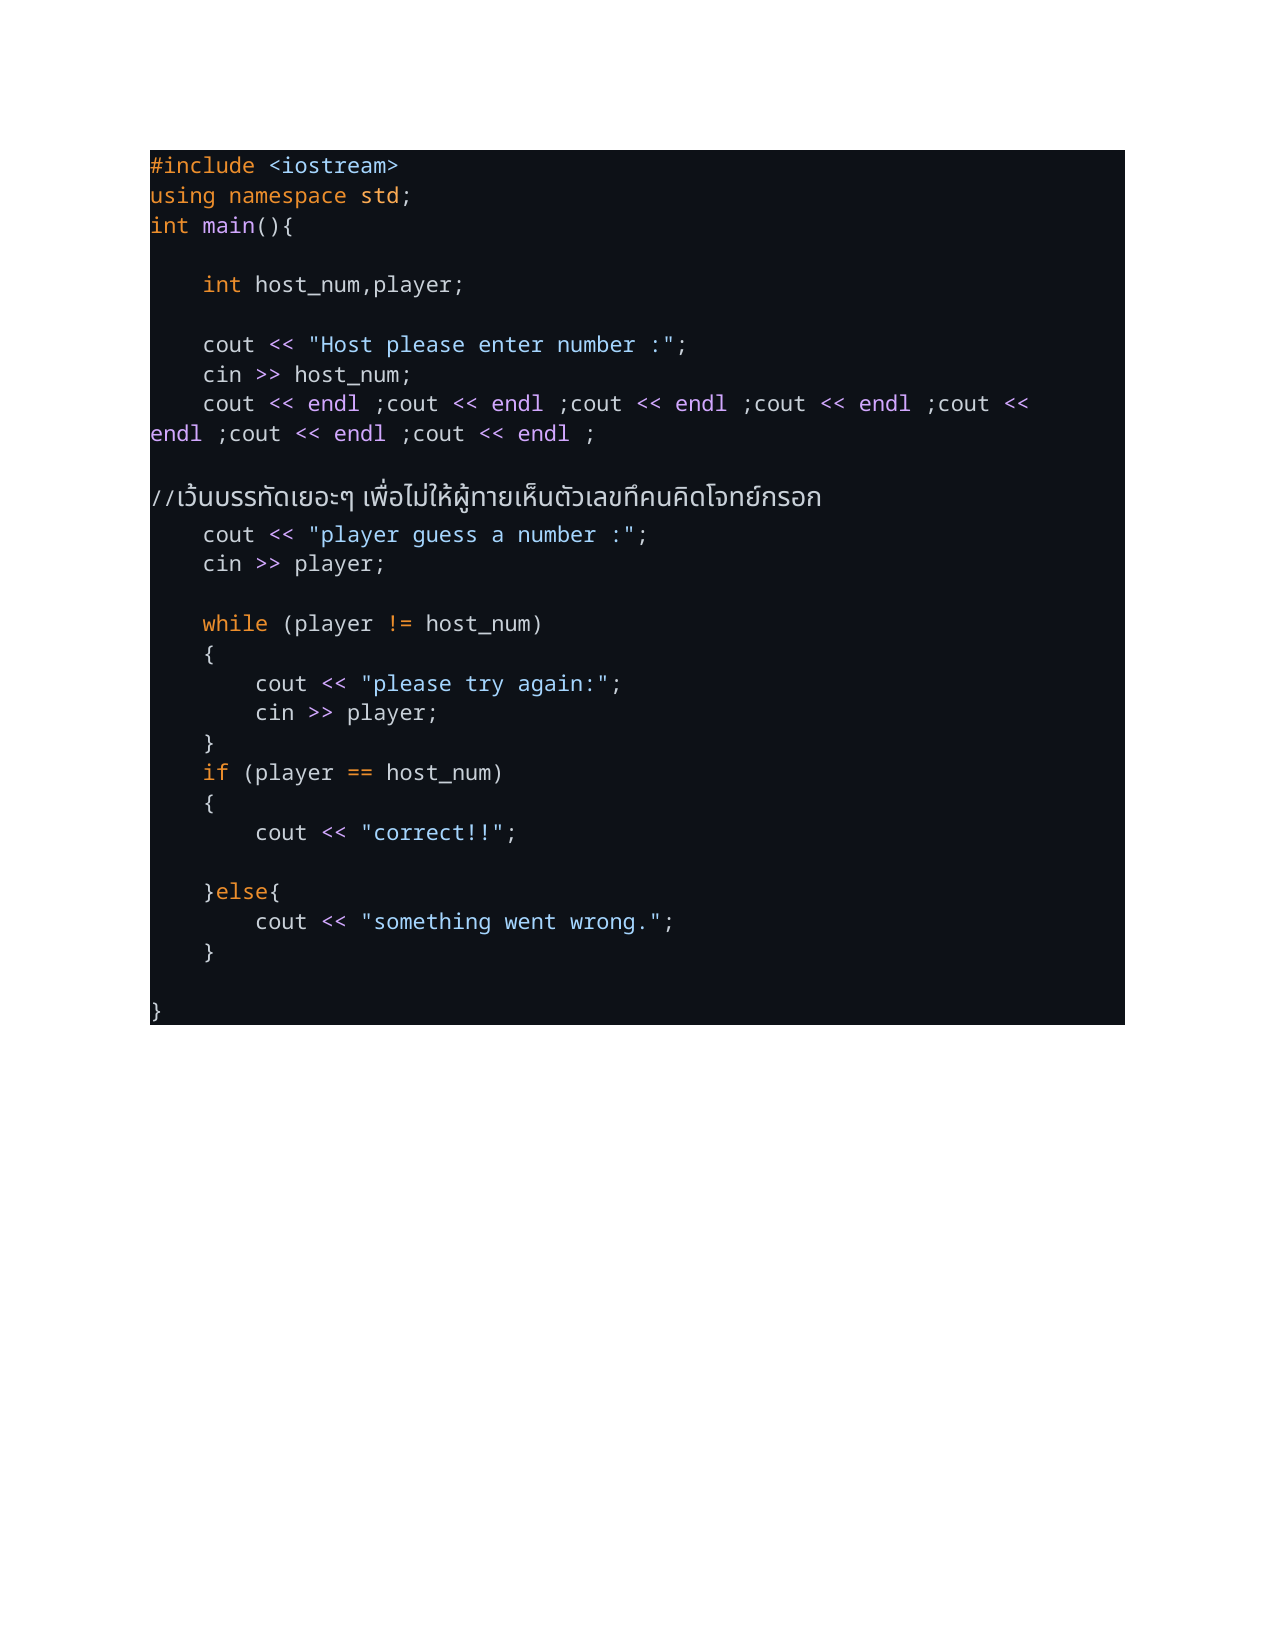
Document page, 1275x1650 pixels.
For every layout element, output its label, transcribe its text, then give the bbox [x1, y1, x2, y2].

text }else{ [150, 876, 1125, 906]
text #include <iostream> [150, 150, 1125, 180]
text cout << "something went wrong."; [150, 906, 1125, 936]
text cout << endl ;cout << endl ;cout << endl ;cout << endl ;cout << endl ;cout << endl ;cout << endl ; [150, 388, 1125, 448]
text cin >> player; [150, 697, 1125, 727]
text int main(){ [150, 209, 1125, 239]
text //เว้นบรรทัดเยอะๆ เพื่อไม่ให้ผู้ทายเห็นตัวเลขทึคนคิดโจทย์กรอก [150, 478, 1125, 519]
text cout << "correct!!"; [150, 817, 1125, 846]
text } [150, 995, 1125, 1025]
text if (player == host_num) [150, 757, 1125, 787]
text } [150, 727, 1125, 757]
text cout << "player guess a number :"; [150, 519, 1125, 548]
text int host_num,player; [150, 269, 1125, 299]
text } [150, 936, 1125, 966]
text using namespace std; [150, 180, 1125, 209]
text while (player != host_num) [150, 608, 1125, 638]
text cout << "please try again:"; [150, 668, 1125, 697]
text cin >> player; [150, 548, 1125, 578]
text cout << "Host please enter number :"; [150, 329, 1125, 358]
text { [150, 638, 1125, 668]
text cin >> host_num; [150, 358, 1125, 388]
text { [150, 787, 1125, 817]
